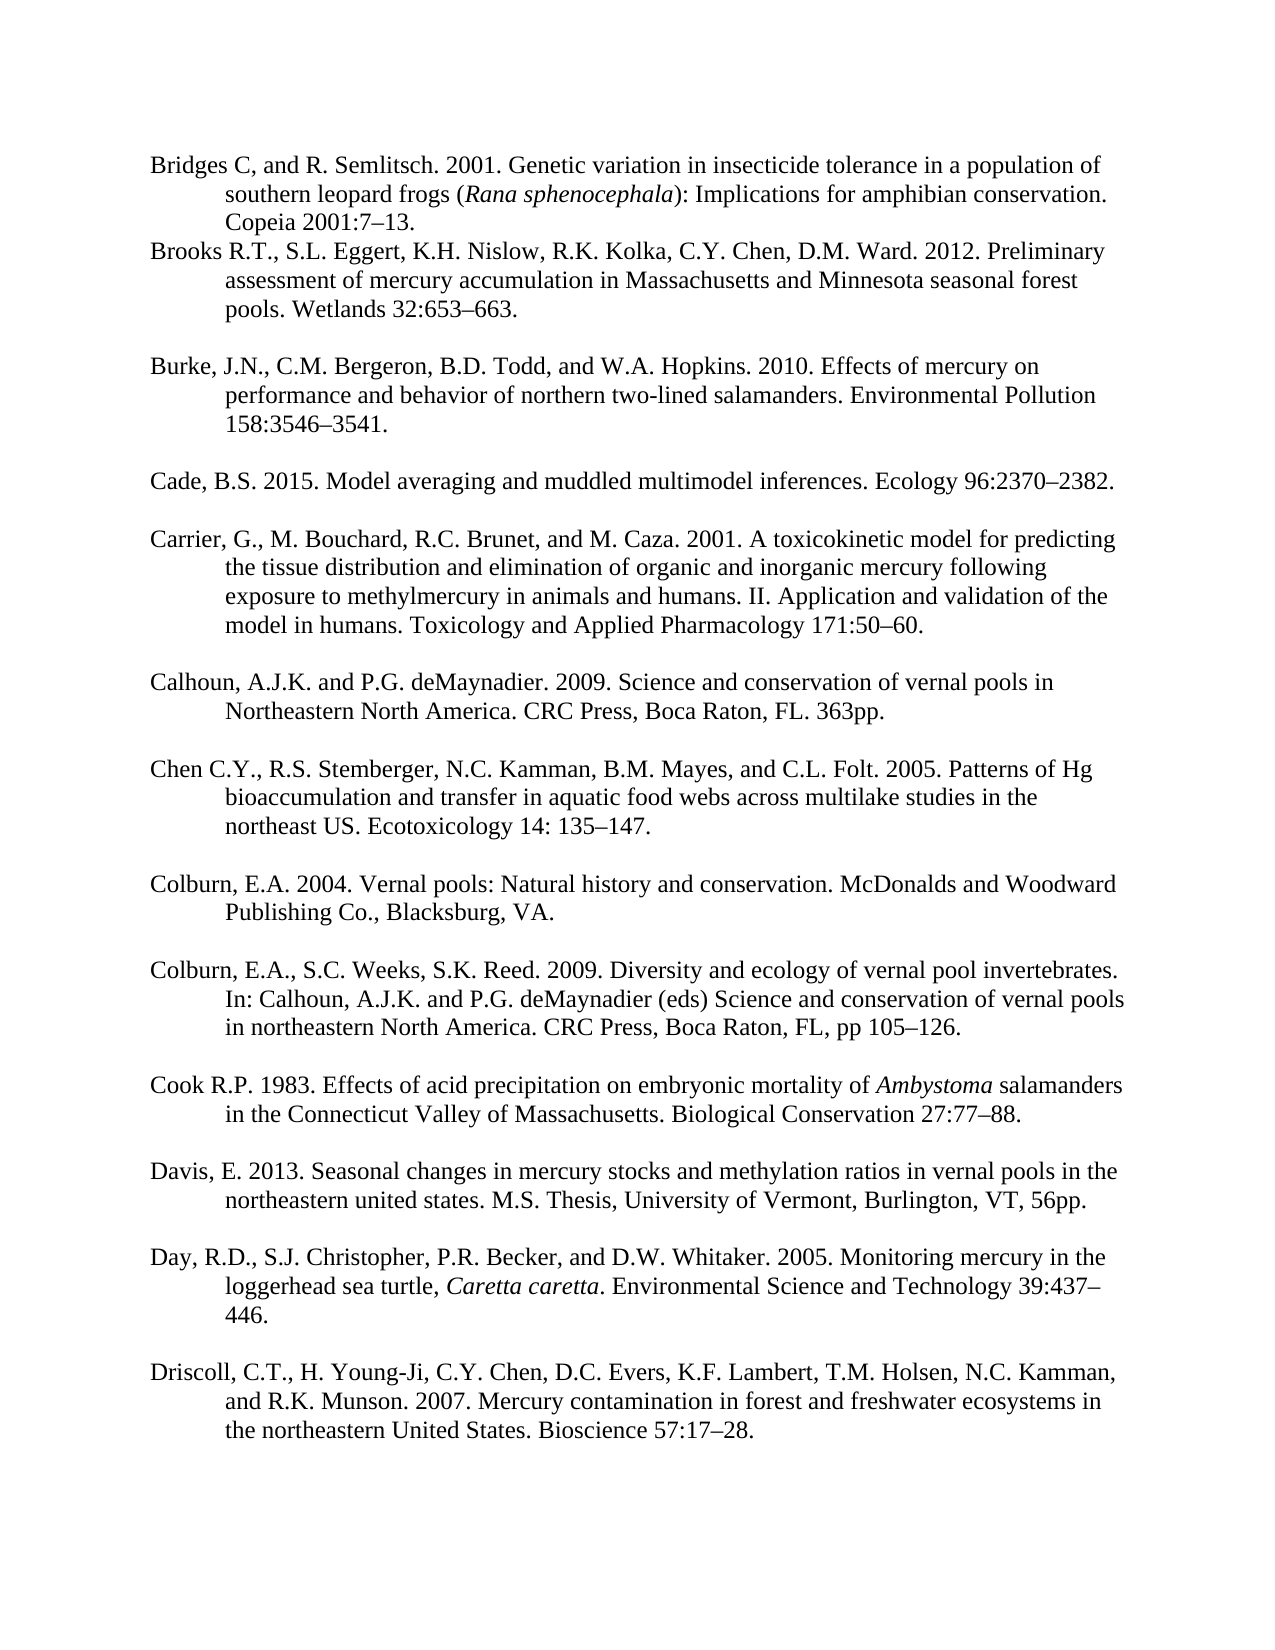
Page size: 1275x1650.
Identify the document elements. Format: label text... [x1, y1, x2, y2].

text Carrier, G., M. Bouchard, R.C. Brunet, and M. Caza. 2001. A toxicokinetic model for predicting the tissue distribution and elimination of organic and inorganic mercury following exposure to methylmercury in animals and humans. II. Application and validation of the model in humans. Toxicology and Applied Pharmacology 171:50–60. [150, 524, 1125, 639]
text Cook R.P. 1983. Effects of acid precipitation on embryonic mortality of Ambystoma salamanders in the Connecticut Valley of Massachusetts. Biological Conservation 27:77–88. [150, 1070, 1125, 1127]
text Calhoun, A.J.K. and P.G. deMaynadier. 2009. Science and conservation of vernal pools in Northeastern North America. CRC Press, Boca Raton, FL. 363pp. [150, 667, 1125, 725]
text Cade, B.S. 2015. Model averaging and muddled multimodel inferences. Ecology 96:2370–2382. [150, 466, 1125, 495]
text Chen C.Y., R.S. Stemberger, N.C. Kamman, B.M. Mayes, and C.L. Folt. 2005. Patterns of Hg bioaccumulation and transfer in aquatic food webs across multilake studies in the northeast US. Ecotoxicology 14: 135–147. [150, 754, 1125, 840]
text Day, R.D., S.J. Christopher, P.R. Becker, and D.W. Whitaker. 2005. Monitoring mercury in the loggerhead sea turtle, Caretta caretta. Environmental Science and Technology 39:437–446. [150, 1242, 1125, 1329]
text Driscoll, C.T., H. Young-Ji, C.Y. Chen, D.C. Evers, K.F. Lambert, T.M. Holsen, N.C. Kamman, and R.K. Munson. 2007. Mercury contamination in forest and freshwater ecosystems in the northeastern United States. Bioscience 57:17–28. [150, 1357, 1125, 1444]
text Colburn, E.A., S.C. Weeks, S.K. Reed. 2009. Diversity and ecology of vernal pool invertebrates. In: Calhoun, A.J.K. and P.G. deMaynadier (eds) Science and conservation of vernal pools in northeastern North America. CRC Press, Boca Raton, FL, pp 105–126. [150, 955, 1125, 1041]
text Colburn, E.A. 2004. Vernal pools: Natural history and conservation. McDonalds and Woodward Publishing Co., Blacksburg, VA. [150, 869, 1125, 926]
text Davis, E. 2013. Seasonal changes in mercury stocks and methylation ratios in vernal pools in the northeastern united states. M.S. Thesis, University of Vermont, Burlington, VT, 56pp. [150, 1156, 1125, 1214]
text Brooks R.T., S.L. Eggert, K.H. Nislow, R.K. Kolka, C.Y. Chen, D.M. Ward. 2012. Preliminary assessment of mercury accumulation in Massachusetts and Minnesota seasonal forest pools. Wetlands 32:653–663. [150, 236, 1125, 322]
text Bridges C, and R. Semlitsch. 2001. Genetic variation in insecticide tolerance in a population of southern leopard frogs (Rana sphenocephala): Implications for amphibian conservation. Copeia 2001:7–13. [150, 150, 1125, 236]
text Burke, J.N., C.M. Bergeron, B.D. Todd, and W.A. Hopkins. 2010. Effects of mercury on performance and behavior of northern two-lined salamanders. Environmental Pollution 158:3546–3541. [150, 351, 1125, 437]
